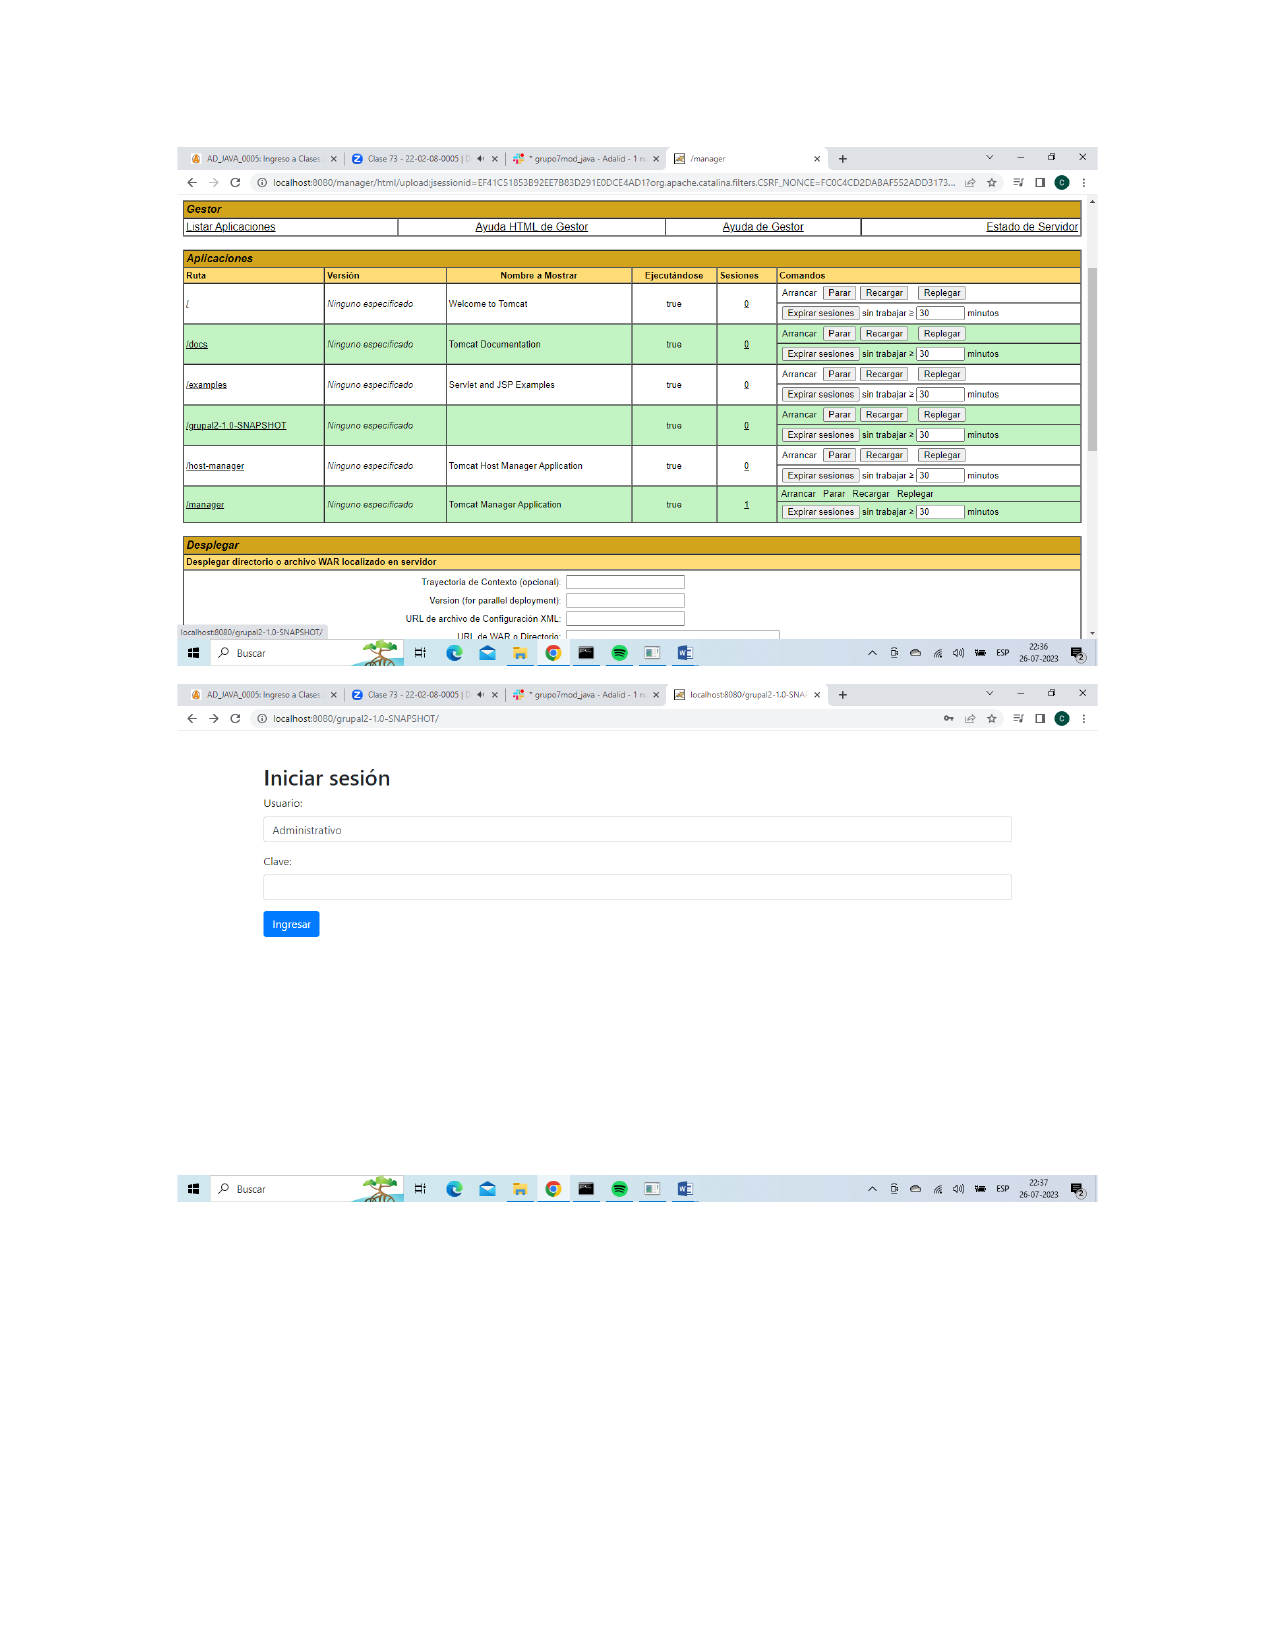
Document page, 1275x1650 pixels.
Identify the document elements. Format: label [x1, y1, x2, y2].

picture [177, 684, 1098, 1202]
picture [177, 147, 1098, 666]
